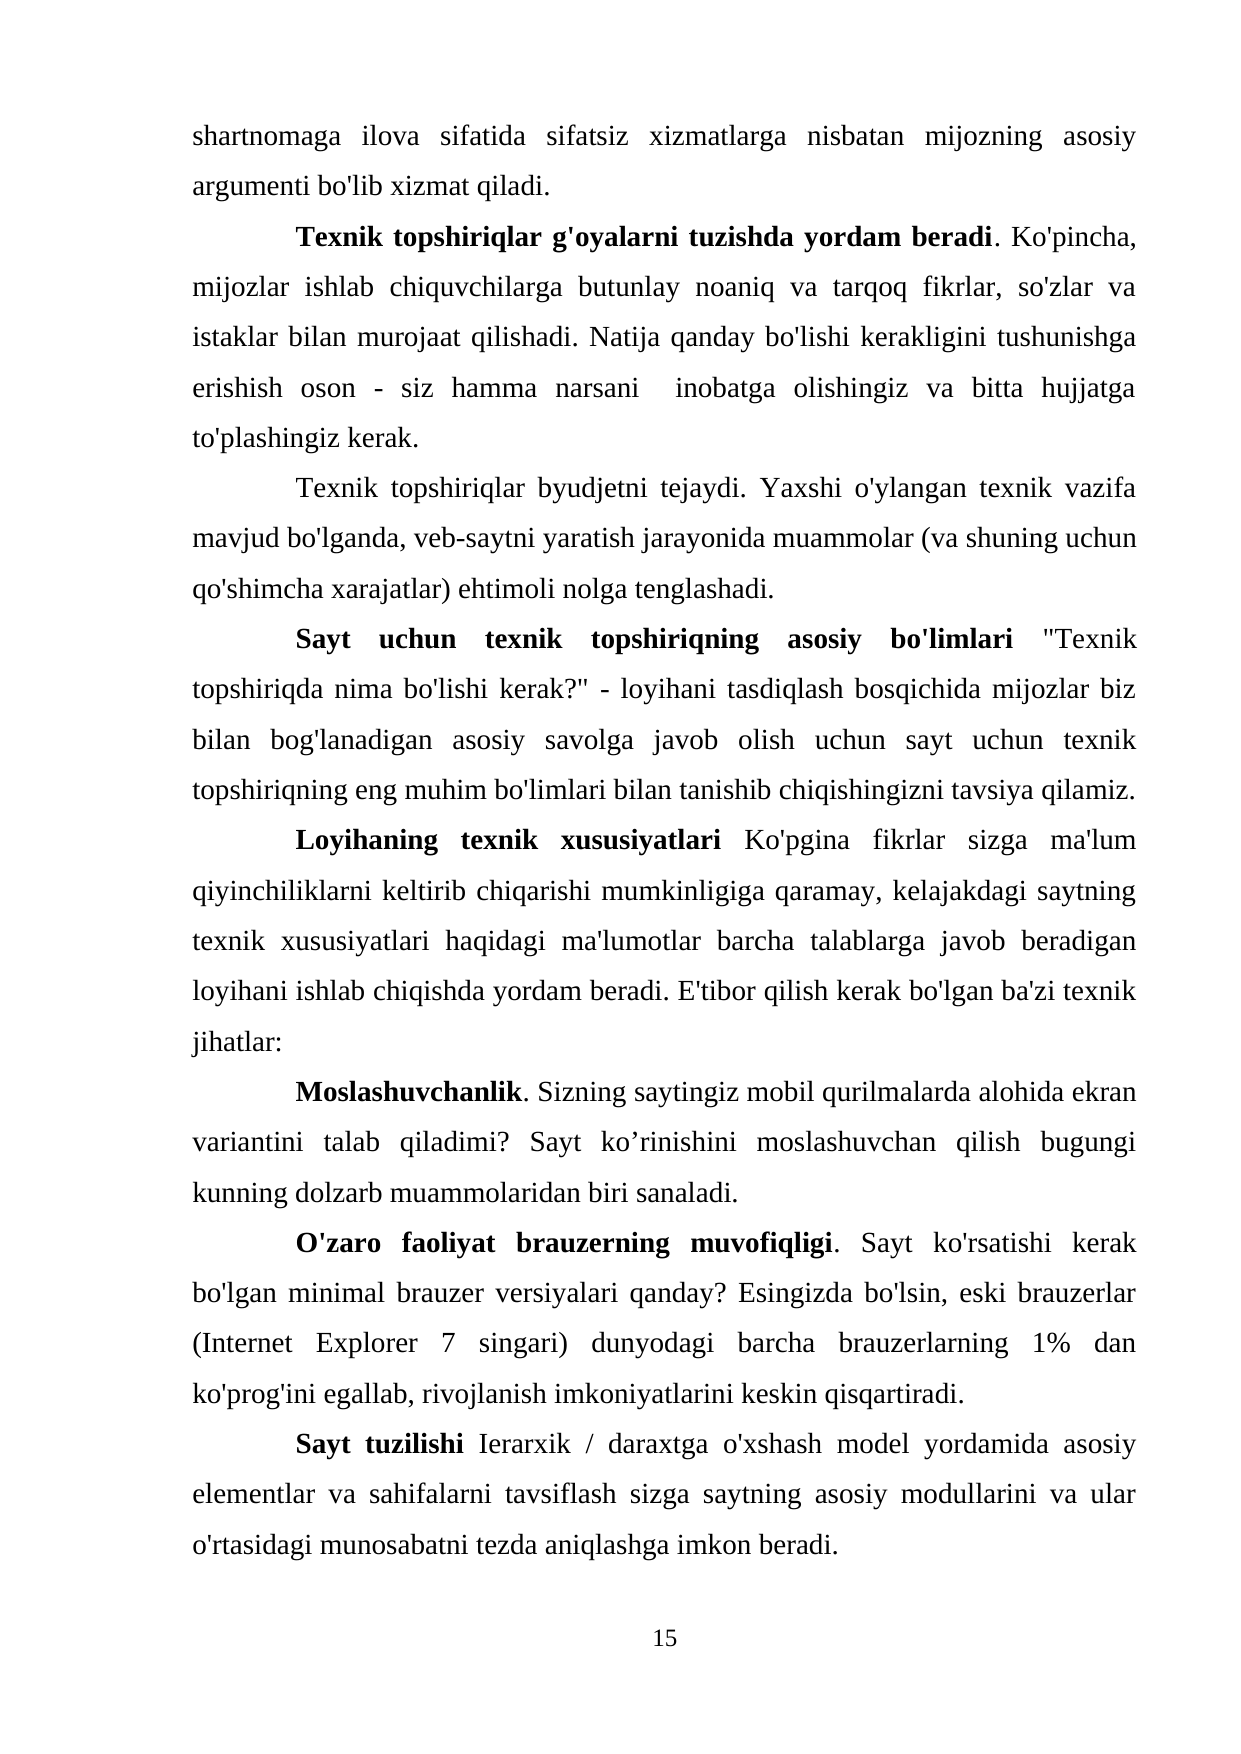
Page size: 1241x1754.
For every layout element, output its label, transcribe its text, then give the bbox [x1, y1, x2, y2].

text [192, 118, 1137, 202]
text Texnik topshiriqlar g'oyalarni tuzishda yordam beradi. Ko'pincha, mijozlar ishlab chiquvchilarga butunlay noaniq va tarqoq fikrlar, so'zlar va istaklar bilan murojaat qilishadi. Natija qanday bo'lishi kerakligini tushunishga erishish oson - siz hamma narsani inobatga olishingiz va bitta hujjatga to'plashingiz kerak. [192, 219, 1137, 453]
text Loyihaning texnik xususiyatlari Ko'pgina fikrlar sizga ma'lum qiyinchiliklarni keltirib chiqarishi mumkinligiga qaramay, kelajakdagi saytning texnik xususiyatlari haqidagi ma'lumotlar barcha talablarga javob beradigan loyihani ishlab chiqishda yordam beradi. E'tibor qilish kerak bo'lgan ba'zi texnik jihatlar: [192, 822, 1137, 1057]
text Texnik topshiriqlar byudjetni tejaydi. Yaxshi o'ylangan texnik vazifa mavjud bo'lganda, veb-saytni yaratish jarayonida muammolar (va shuning uchun qo'shimcha xarajatlar) ehtimoli nolga tenglashadi. [192, 470, 1137, 604]
text O'zaro faoliyat brauzerning muvofiqligi. Sayt ko'rsatishi kerak bo'lgan minimal brauzer versiyalari qanday? Esingizda bo'lsin, eski brauzerlar (Internet Explorer 7 singari) dunyodagi barcha brauzerlarning 1% dan ko'prog'ini egallab, rivojlanish imkoniyatlarini keskin qisqartiradi. [192, 1225, 1137, 1409]
text Sayt uchun texnik topshiriqning asosiy bo'limlari "Texnik topshiriqda nima bo'lishi kerak?" - loyihani tasdiqlash bosqichida mijozlar biz bilan bog'lanadigan asosiy savolga javob olish uchun sayt uchun texnik topshiriqning eng muhim bo'limlari bilan tanishib chiqishingizni tavsiya qilamiz. [192, 621, 1137, 806]
text Sayt tuzilishi Ierarxik / daraxtga o'xshash model yordamida asosiy elementlar va sahifalarni tavsiflash sizga saytning asosiy modullarini va ular o'rtasidagi munosabatni tezda aniqlashga imkon beradi. [192, 1426, 1137, 1560]
text Moslashuvchanlik. Sizning saytingiz mobil qurilmalarda alohida ekran variantini talab qiladimi? Sayt ko’rinishini moslashuvchan qilish bugungi kunning dolzarb muammolaridan biri sanaladi. [192, 1074, 1137, 1208]
